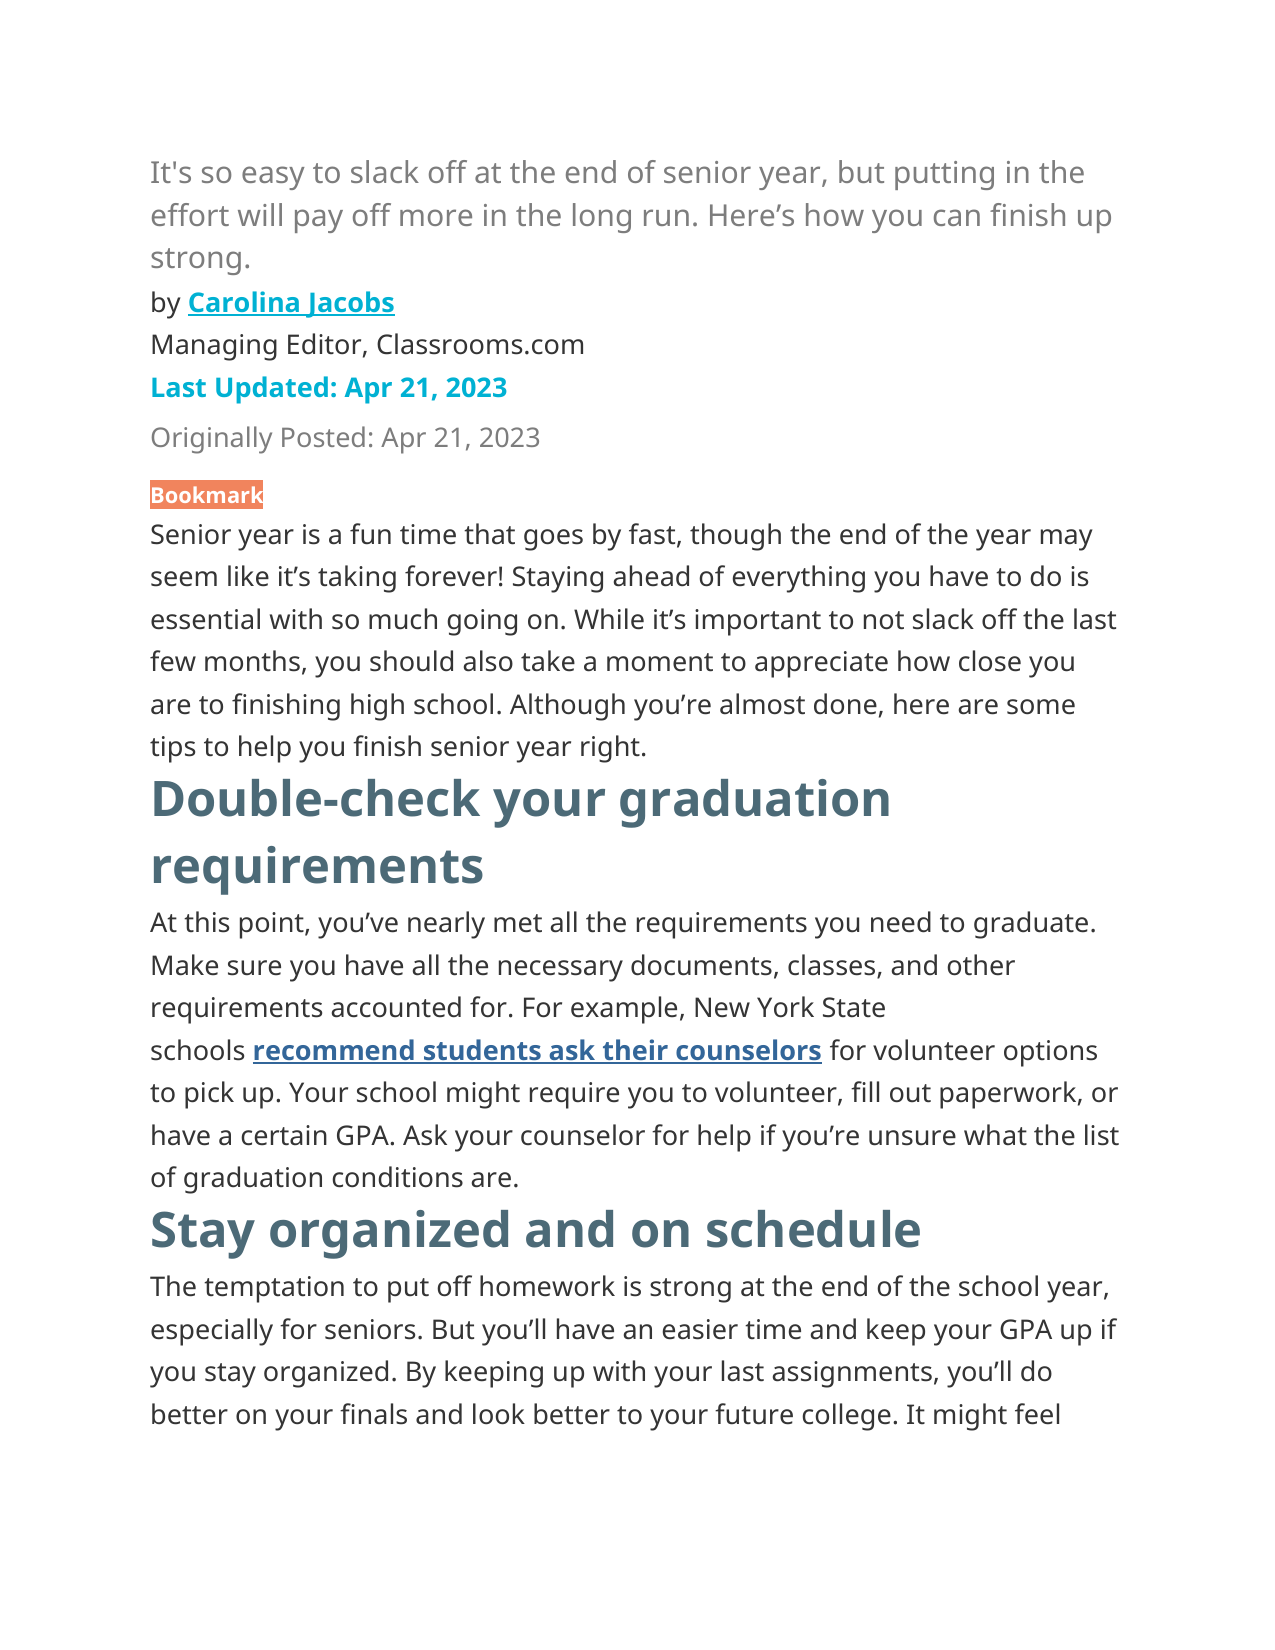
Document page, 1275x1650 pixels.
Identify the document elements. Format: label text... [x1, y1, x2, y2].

text Last Updated: Apr 21, 2023 [150, 362, 1125, 405]
text Stay organized and on schedule [150, 1195, 1125, 1262]
text Double-check your graduation requirements [150, 764, 1125, 898]
text It's so easy to slack off at the end of senior year, but putting in the effort will pay off more in the long run. Here’s how you can finish up strong. [150, 150, 1125, 277]
text Bookmark [150, 472, 1125, 509]
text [150, 1262, 1125, 1432]
text by Carolina Jacobs Managing Editor, Classrooms.com [150, 277, 1125, 362]
text At this point, you’ve nearly met all the requirements you need to graduate. Make sure you have all the necessary documents, classes, and other requirements accounted for. For example, New York State schools recommend students ask their counselors for volunteer options to pick up. Your school might require you to volunteer, fill out paperwork, or have a certain GPA. Ask your counselor for help if you’re unsure what the list of graduation conditions are. [150, 898, 1125, 1195]
text Senior year is a fun time that goes by fast, though the end of the year may seem like it’s taking forever! Staying ahead of everything you have to do is essential with so much going on. While it’s important to not slack off the last few months, you should also take a moment to appreciate how close you are to finishing high school. Although you’re almost done, here are some tips to help you finish senior year right. [150, 509, 1125, 764]
text Originally Posted: Apr 21, 2023 [150, 413, 1125, 455]
